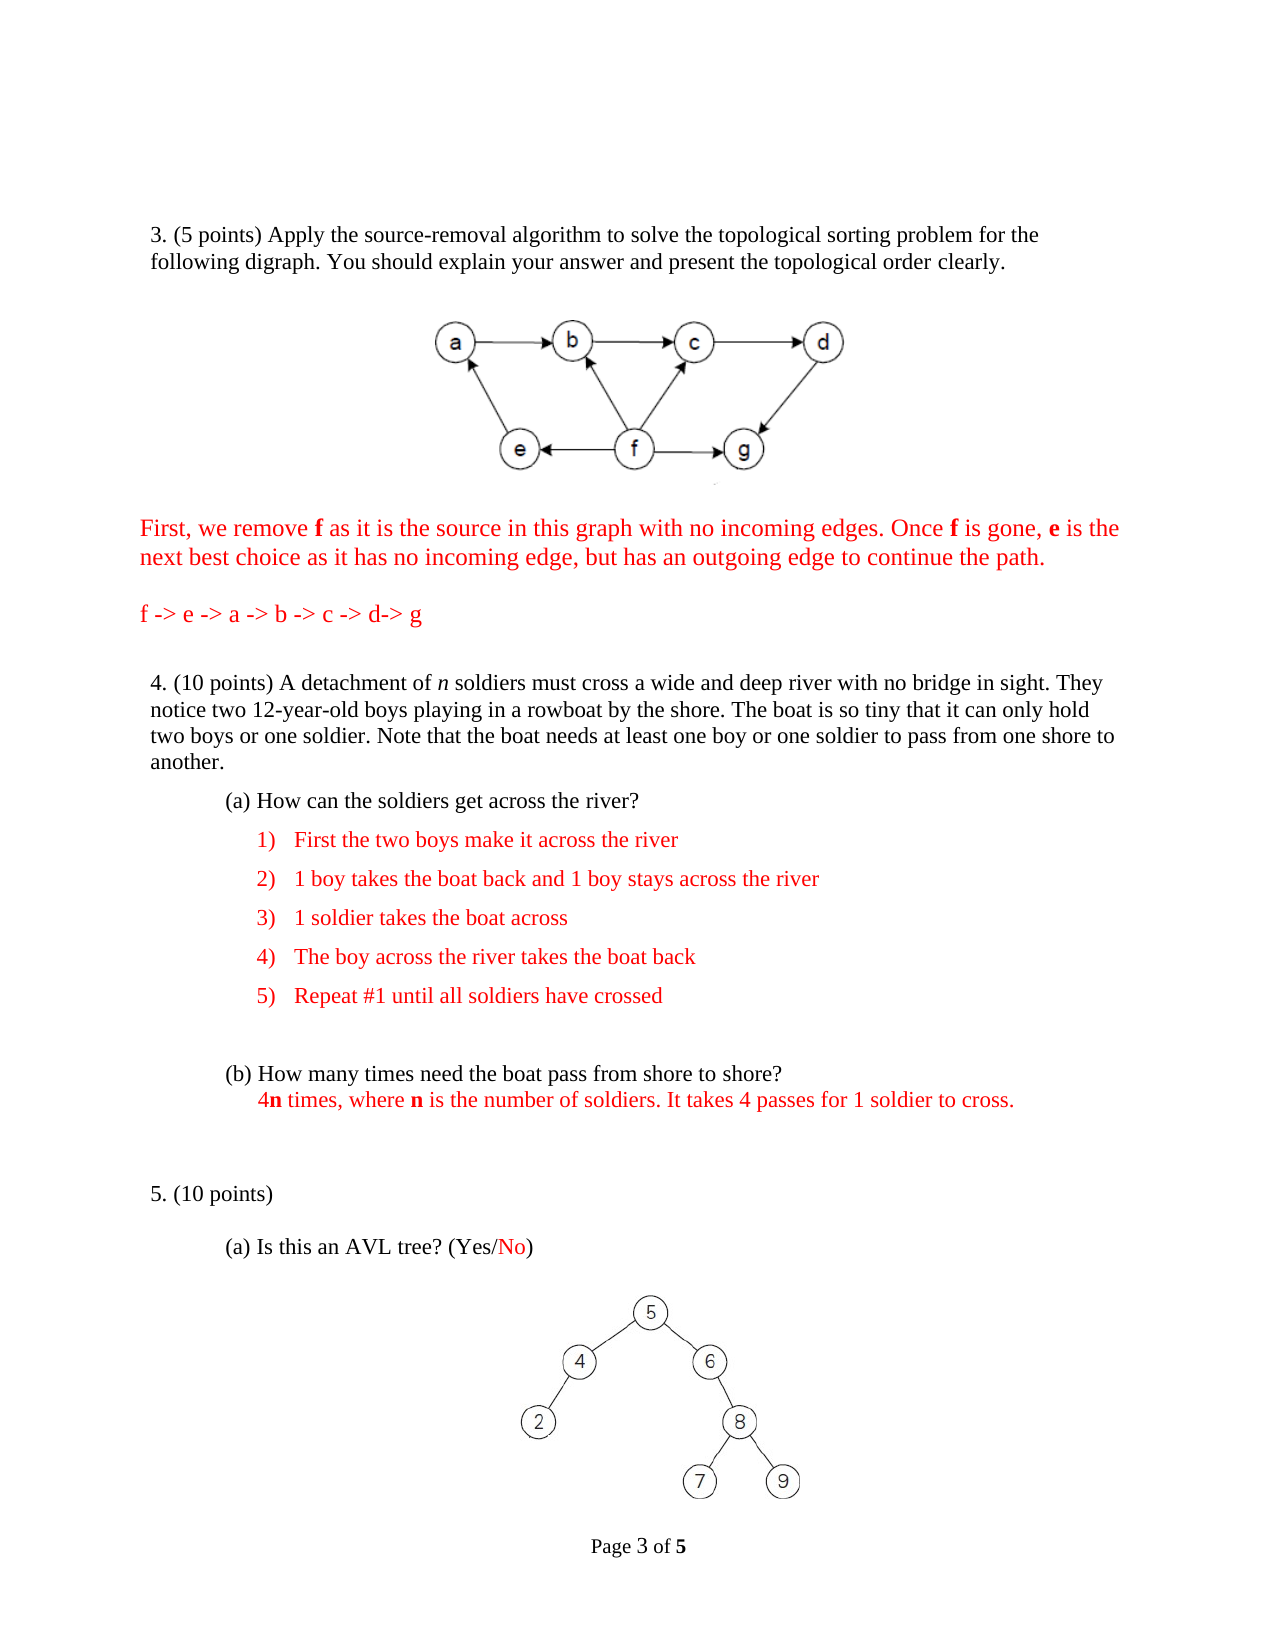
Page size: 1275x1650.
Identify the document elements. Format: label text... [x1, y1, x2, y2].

list How many times need the boat pass from shore to shore? [225, 1060, 1137, 1087]
list (5 points) Apply the source-removal algorithm to solve the topological sorting problem for the following digraph. You should explain your answer and present the topological order clearly. [150, 221, 1040, 274]
text f -> e -> a -> b -> c -> d-> g [139, 599, 1137, 628]
list Is this an AVL tree? (Yes/No) [225, 1233, 1137, 1259]
picture [520, 1295, 800, 1499]
list How can the soldiers get across the river? [225, 787, 1137, 814]
list 4n times, where n is the number of soldiers. It takes 4 passes for 1 soldier to cross. [258, 1087, 1137, 1113]
list (10 points) A detachment of n soldiers must cross a wide and deep river with no bridge in sight. They notice two 12-year-old boys playing in a rowboat by the shore. The boat is so tiny that it can only hold two boys or one soldier. Note that the boat needs at least one boy or one soldier to pass from one shore to another. [150, 669, 1116, 775]
picture [434, 320, 845, 485]
list First the two boys make it across the river [256, 826, 1137, 853]
list Repeat #1 until all soldiers have crossed [256, 982, 1137, 1008]
list 1 boy takes the boat back and 1 boy stays across the river [256, 865, 1137, 892]
list The boy across the river takes the boat back [256, 943, 1137, 969]
text First, we remove f as it is the source in this graph with no incoming edges. Once f is gone, e is the next best choice as it has no incoming edge, but has an outgoing edge to continue the path. [139, 513, 1137, 571]
list 1 soldier takes the boat across [256, 904, 1137, 931]
list (10 points) [150, 1180, 1137, 1206]
